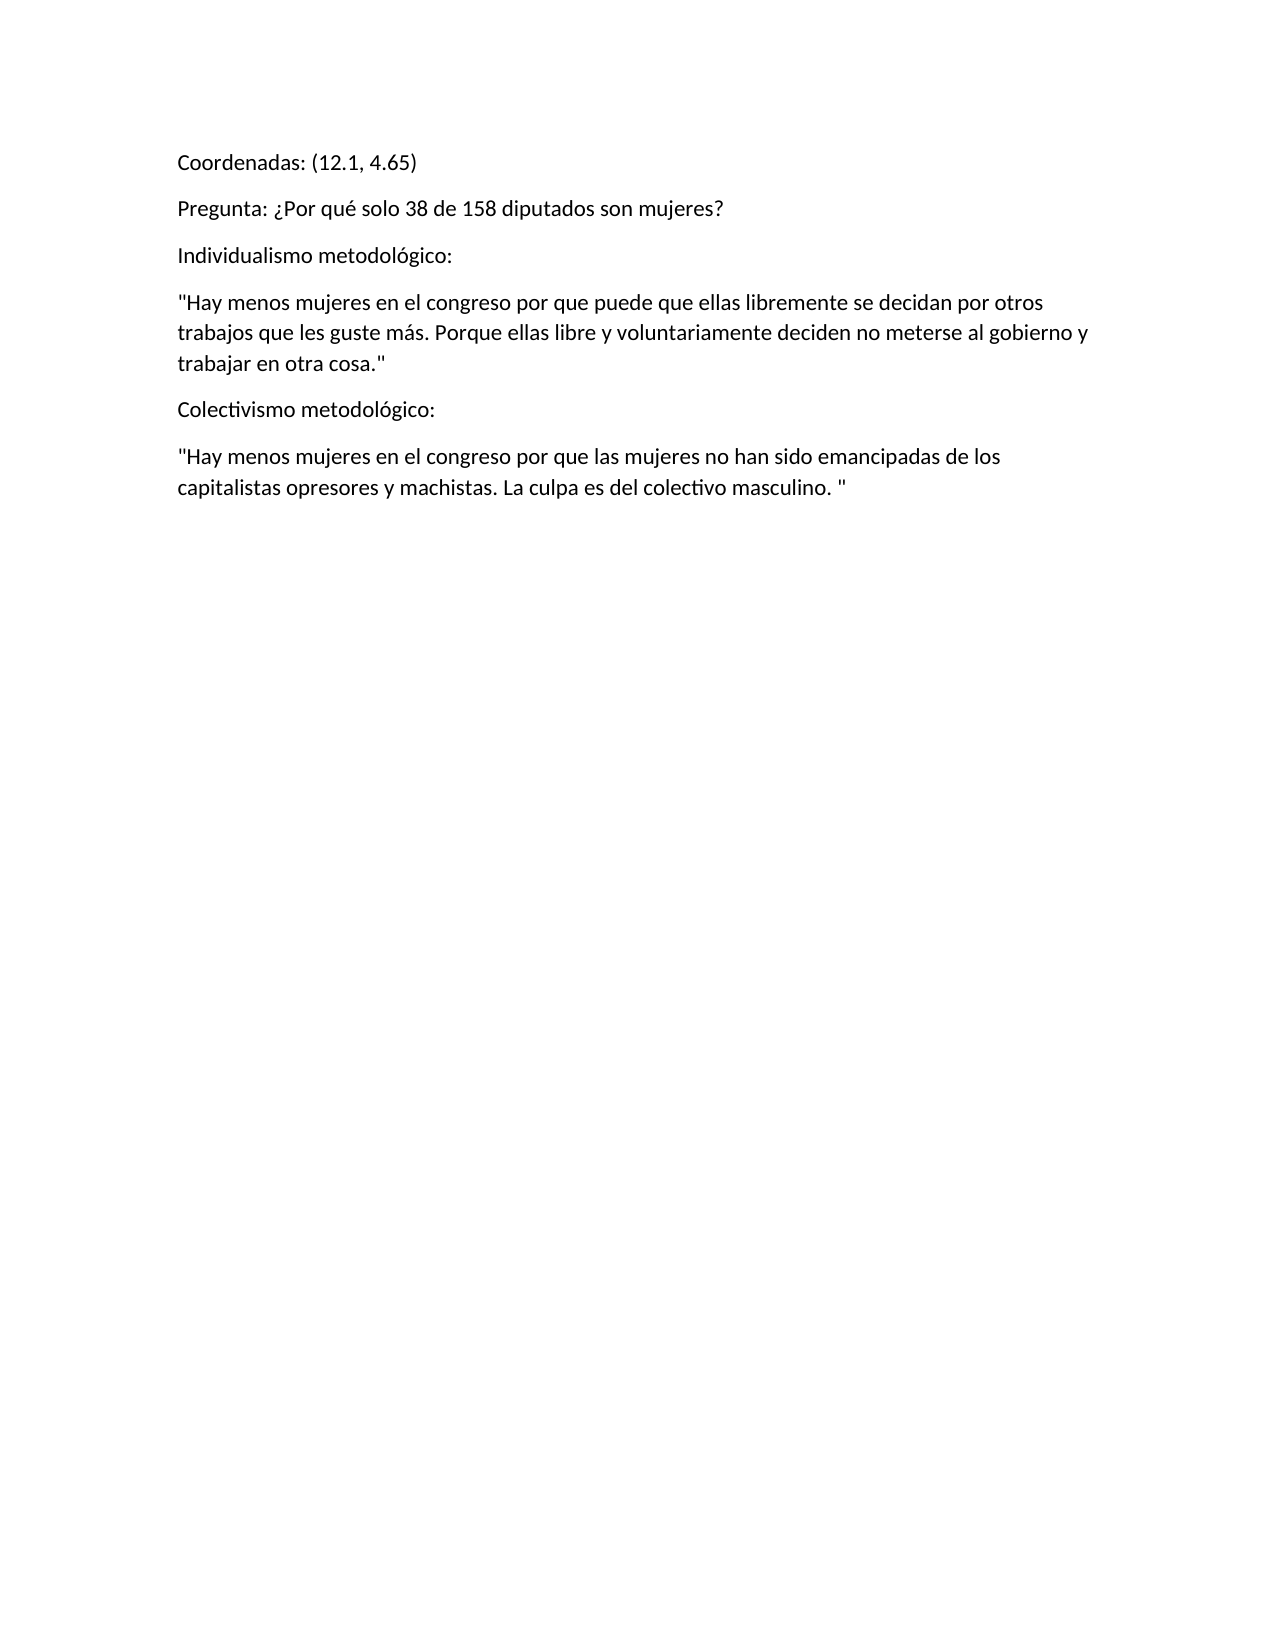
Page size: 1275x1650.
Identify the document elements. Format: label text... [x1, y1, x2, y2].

text Colectivismo metodológico: [177, 396, 1098, 423]
text "Hay menos mujeres en el congreso por que puede que ellas libremente se decidan por otros trabajos que les guste más. Porque ellas libre y voluntariamente deciden no meterse al gobierno y trabajar en otra cosa." [177, 288, 1098, 377]
text Coordenadas: (12.1, 4.65) [177, 148, 1098, 176]
text "Hay menos mujeres en el congreso por que las mujeres no han sido emancipadas de los capitalistas opresores y machistas. La culpa es del colectivo masculino. " [177, 442, 1098, 501]
text Pregunta: ¿Por qué solo 38 de 158 diputados son mujeres? [177, 194, 1098, 222]
text Individualismo metodológico: [177, 241, 1098, 269]
